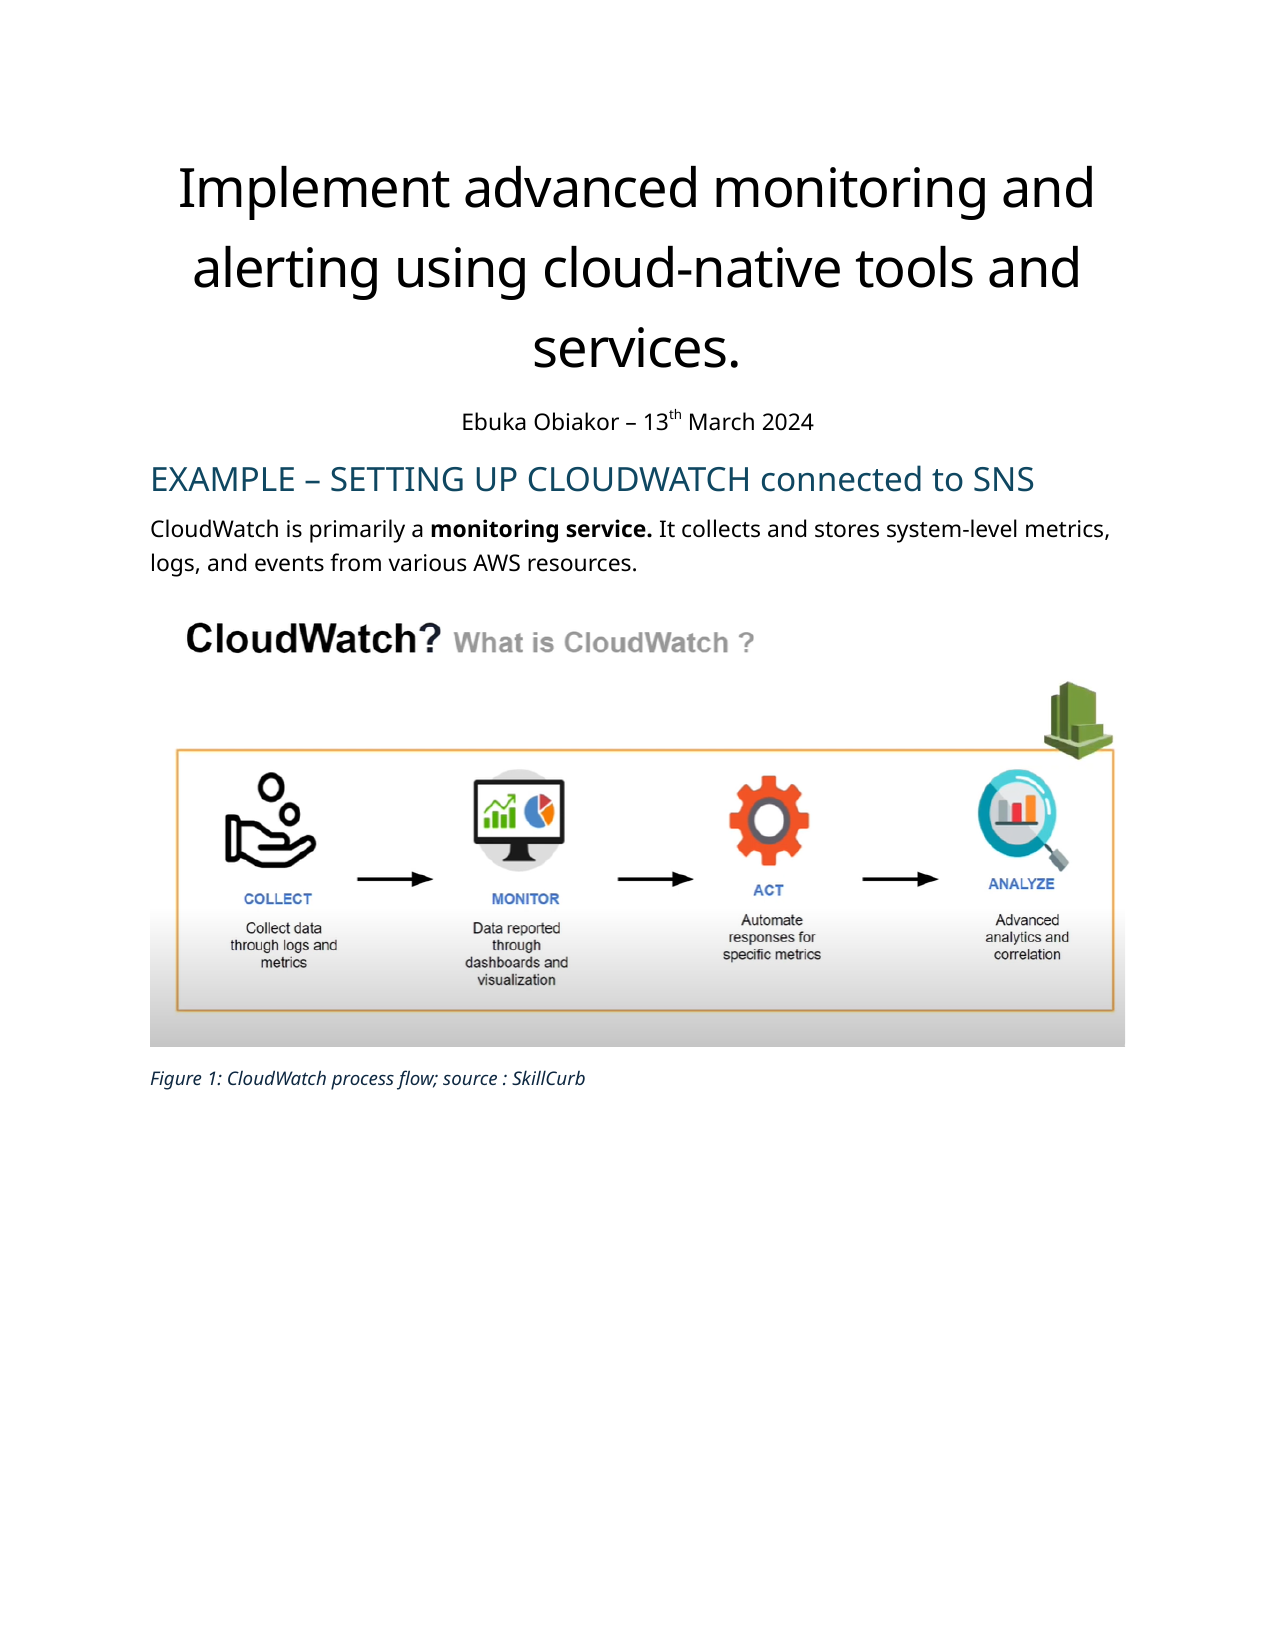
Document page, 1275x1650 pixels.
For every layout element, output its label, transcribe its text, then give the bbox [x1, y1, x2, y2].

subtitle EXAMPLE – SETTING UP CLOUDWATCH connected to SNS [150, 456, 1125, 501]
text Implement advanced monitoring and alerting using cloud-native tools and services. [150, 150, 1125, 383]
text Figure 1: CloudWatch process flow; source : SkillCurb [150, 1066, 1125, 1091]
picture [150, 597, 1125, 1047]
text CloudWatch is primarily a monitoring service. It collects and stores system-level metrics, logs, and events from various AWS resources. [150, 513, 1125, 578]
text Ebuka Obiakor – 13th March 2024 [150, 405, 1125, 437]
